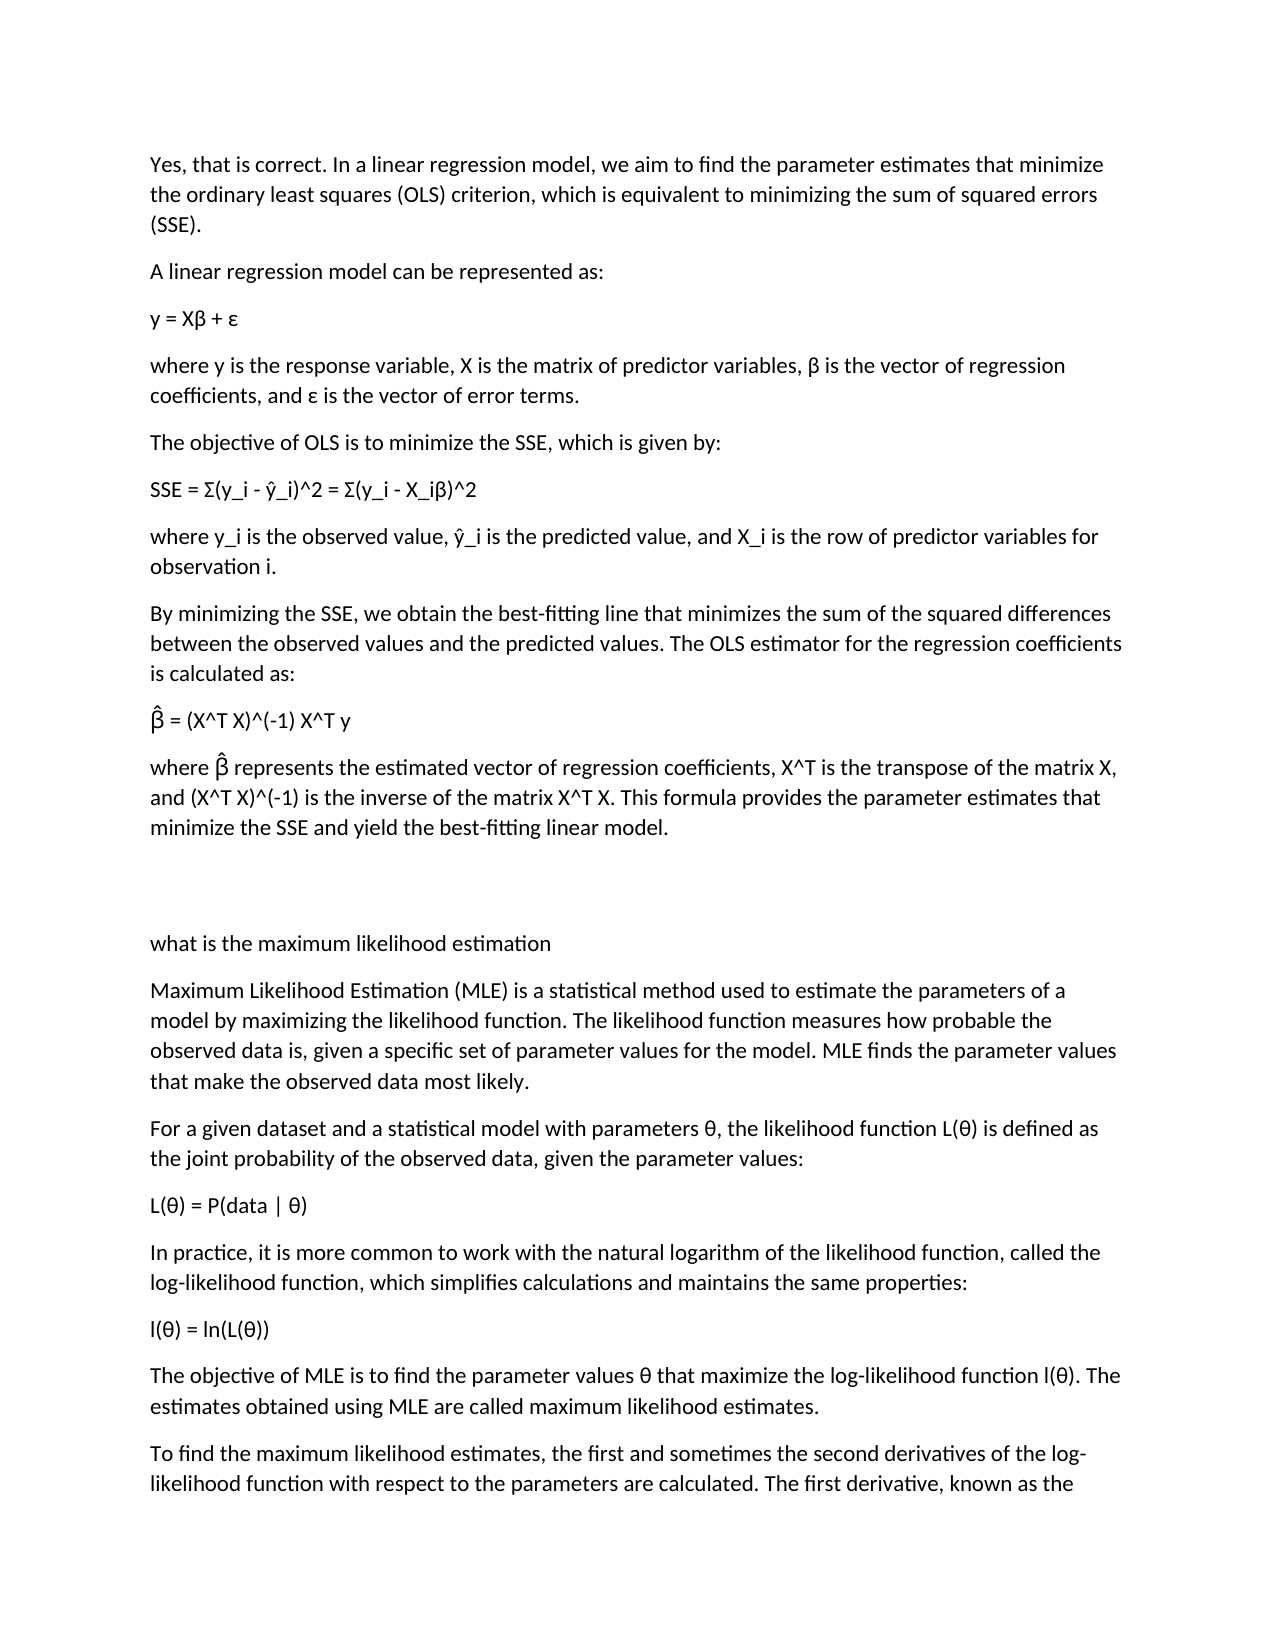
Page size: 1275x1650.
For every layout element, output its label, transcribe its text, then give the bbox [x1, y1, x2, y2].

text y = Xβ + ε [150, 304, 1125, 332]
text SSE = Σ(y_i - ŷ_i)^2 = Σ(y_i - X_iβ)^2 [150, 475, 1125, 503]
text where y is the response variable, X is the matrix of predictor variables, β is the vector of regression coefficients, and ε is the vector of error terms. [150, 351, 1125, 409]
text A linear regression model can be represented as: [150, 257, 1125, 285]
text β̂ = (X^T X)^(-1) X^T y [150, 706, 1125, 734]
text In practice, it is more common to work with the natural logarithm of the likelihood function, called the log-likelihood function, which simplifies calculations and maintains the same properties: [150, 1238, 1125, 1296]
text where β̂ represents the estimated vector of regression coefficients, X^T is the transpose of the matrix X, and (X^T X)^(-1) is the inverse of the matrix X^T X. This formula provides the parameter estimates that minimize the SSE and yield the best-fitting linear model. [150, 753, 1125, 842]
text By minimizing the SSE, we obtain the best-fitting line that minimizes the sum of the squared differences between the observed values and the predicted values. The OLS estimator for the regression coefficients is calculated as: [150, 599, 1125, 687]
text The objective of OLS is to minimize the SSE, which is given by: [150, 428, 1125, 456]
text Maximum Likelihood Estimation (MLE) is a statistical method used to estimate the parameters of a model by maximizing the likelihood function. The likelihood function measures how probable the observed data is, given a specific set of parameter values for the model. MLE finds the parameter values that make the observed data most likely. [150, 976, 1125, 1095]
text where y_i is the observed value, ŷ_i is the predicted value, and X_i is the row of predictor variables for observation i. [150, 522, 1125, 580]
text Yes, that is correct. In a linear regression model, we aim to find the parameter estimates that minimize the ordinary least squares (OLS) criterion, which is equivalent to minimizing the sum of squared errors (SSE). [150, 150, 1125, 238]
text L(θ) = P(data | θ) [150, 1191, 1125, 1219]
text For a given dataset and a statistical model with parameters θ, the likelihood function L(θ) is defined as the joint probability of the observed data, given the parameter values: [150, 1114, 1125, 1172]
text The objective of MLE is to find the parameter values θ that maximize the log-likelihood function l(θ). The estimates obtained using MLE are called maximum likelihood estimates. [150, 1362, 1125, 1420]
text what is the maximum likelihood estimation [150, 929, 1125, 957]
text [150, 1439, 1125, 1497]
text l(θ) = ln(L(θ)) [150, 1315, 1125, 1343]
